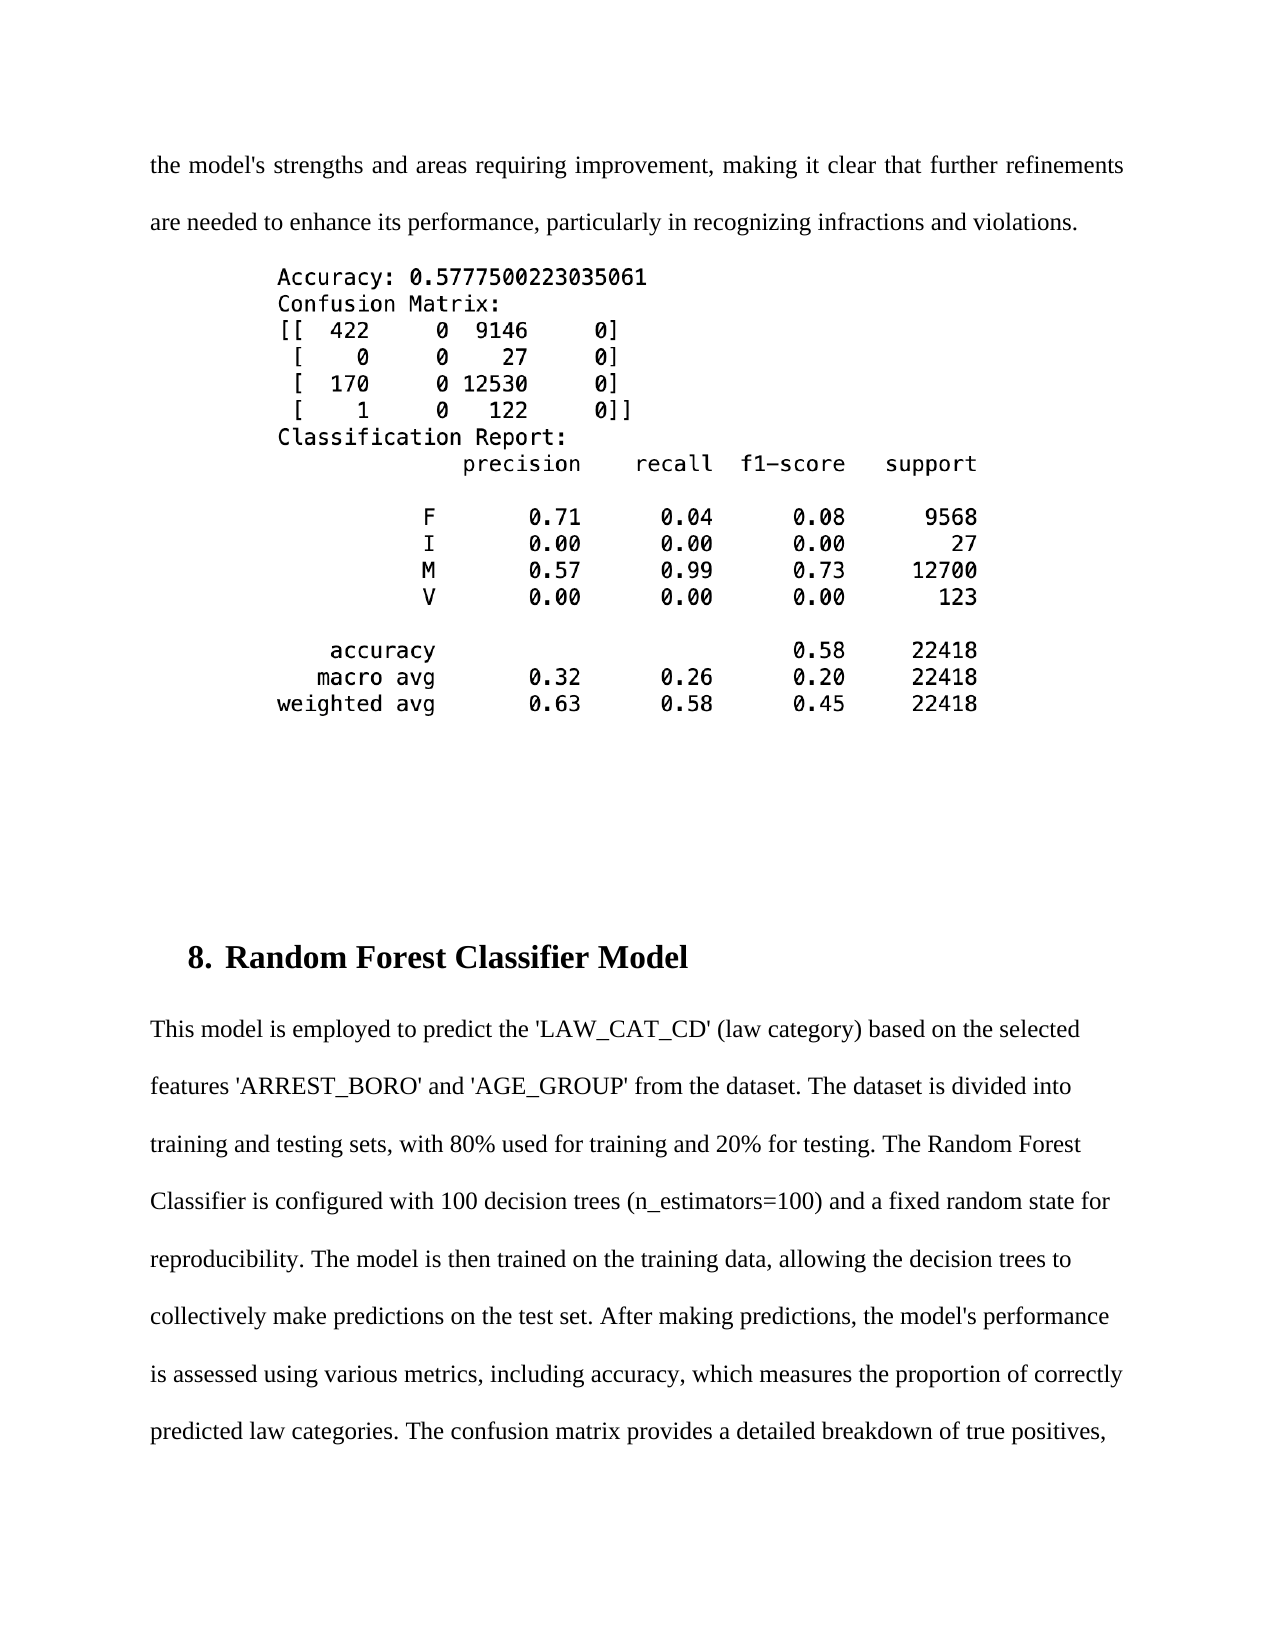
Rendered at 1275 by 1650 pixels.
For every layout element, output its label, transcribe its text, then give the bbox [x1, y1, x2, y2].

picture [262, 265, 1013, 736]
list Random Forest Classifier Model [187, 937, 1125, 975]
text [150, 1014, 1125, 1445]
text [150, 150, 1125, 236]
